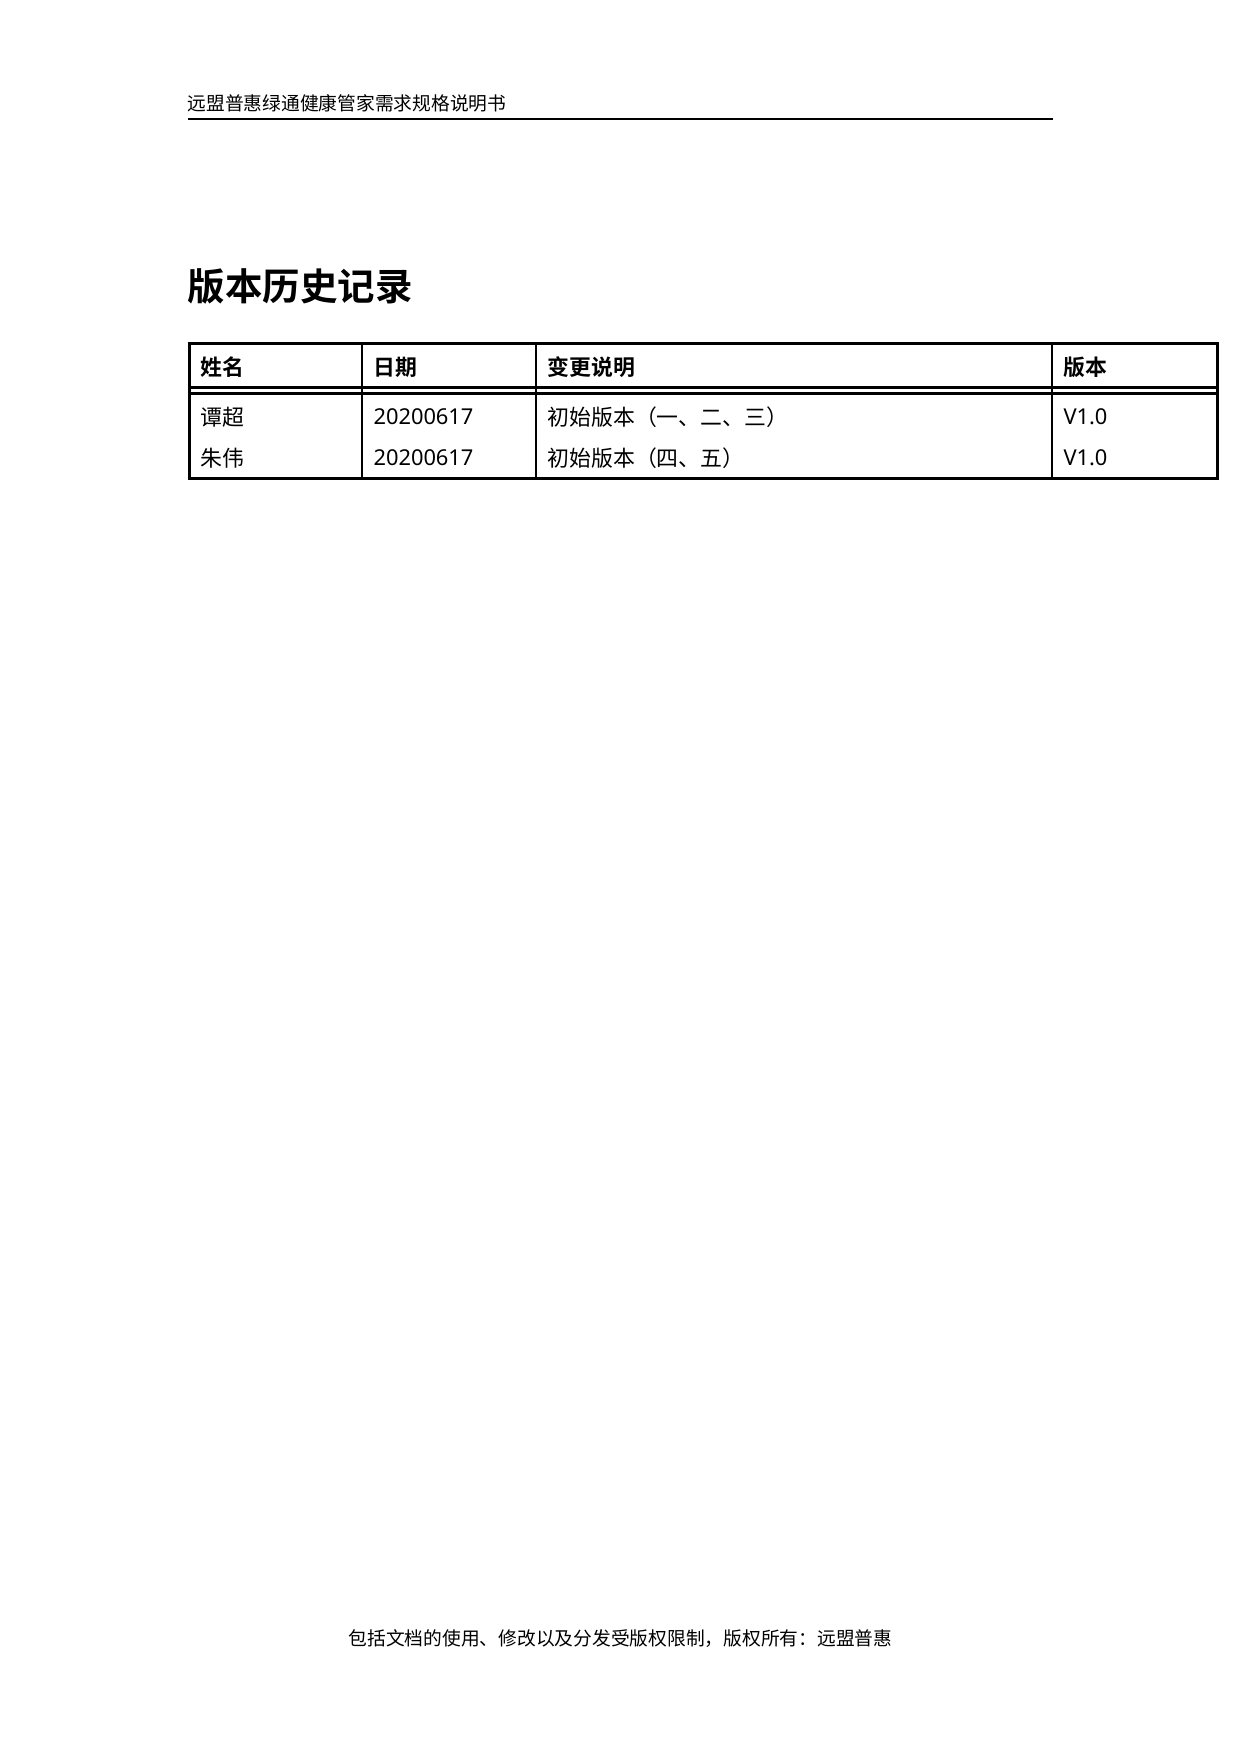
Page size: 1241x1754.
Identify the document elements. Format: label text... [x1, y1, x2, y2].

table_cell 初始版本（一、二、三） [537, 395, 1051, 436]
table_header 版本 [1053, 345, 1216, 386]
table_header 日期 [363, 345, 535, 386]
table_header 姓名 [191, 345, 361, 386]
table_cell 谭超 [191, 395, 361, 436]
table_cell V1.0 [1053, 436, 1216, 477]
table_cell 20200617 [363, 395, 535, 436]
table_cell 朱伟 [191, 436, 361, 477]
text 版本历史记录 [187, 252, 1053, 317]
table_cell V1.0 [1053, 395, 1216, 436]
table_cell 初始版本（四、五） [537, 436, 1051, 477]
table_cell 20200617 [363, 436, 535, 477]
table_header 变更说明 [537, 345, 1051, 386]
